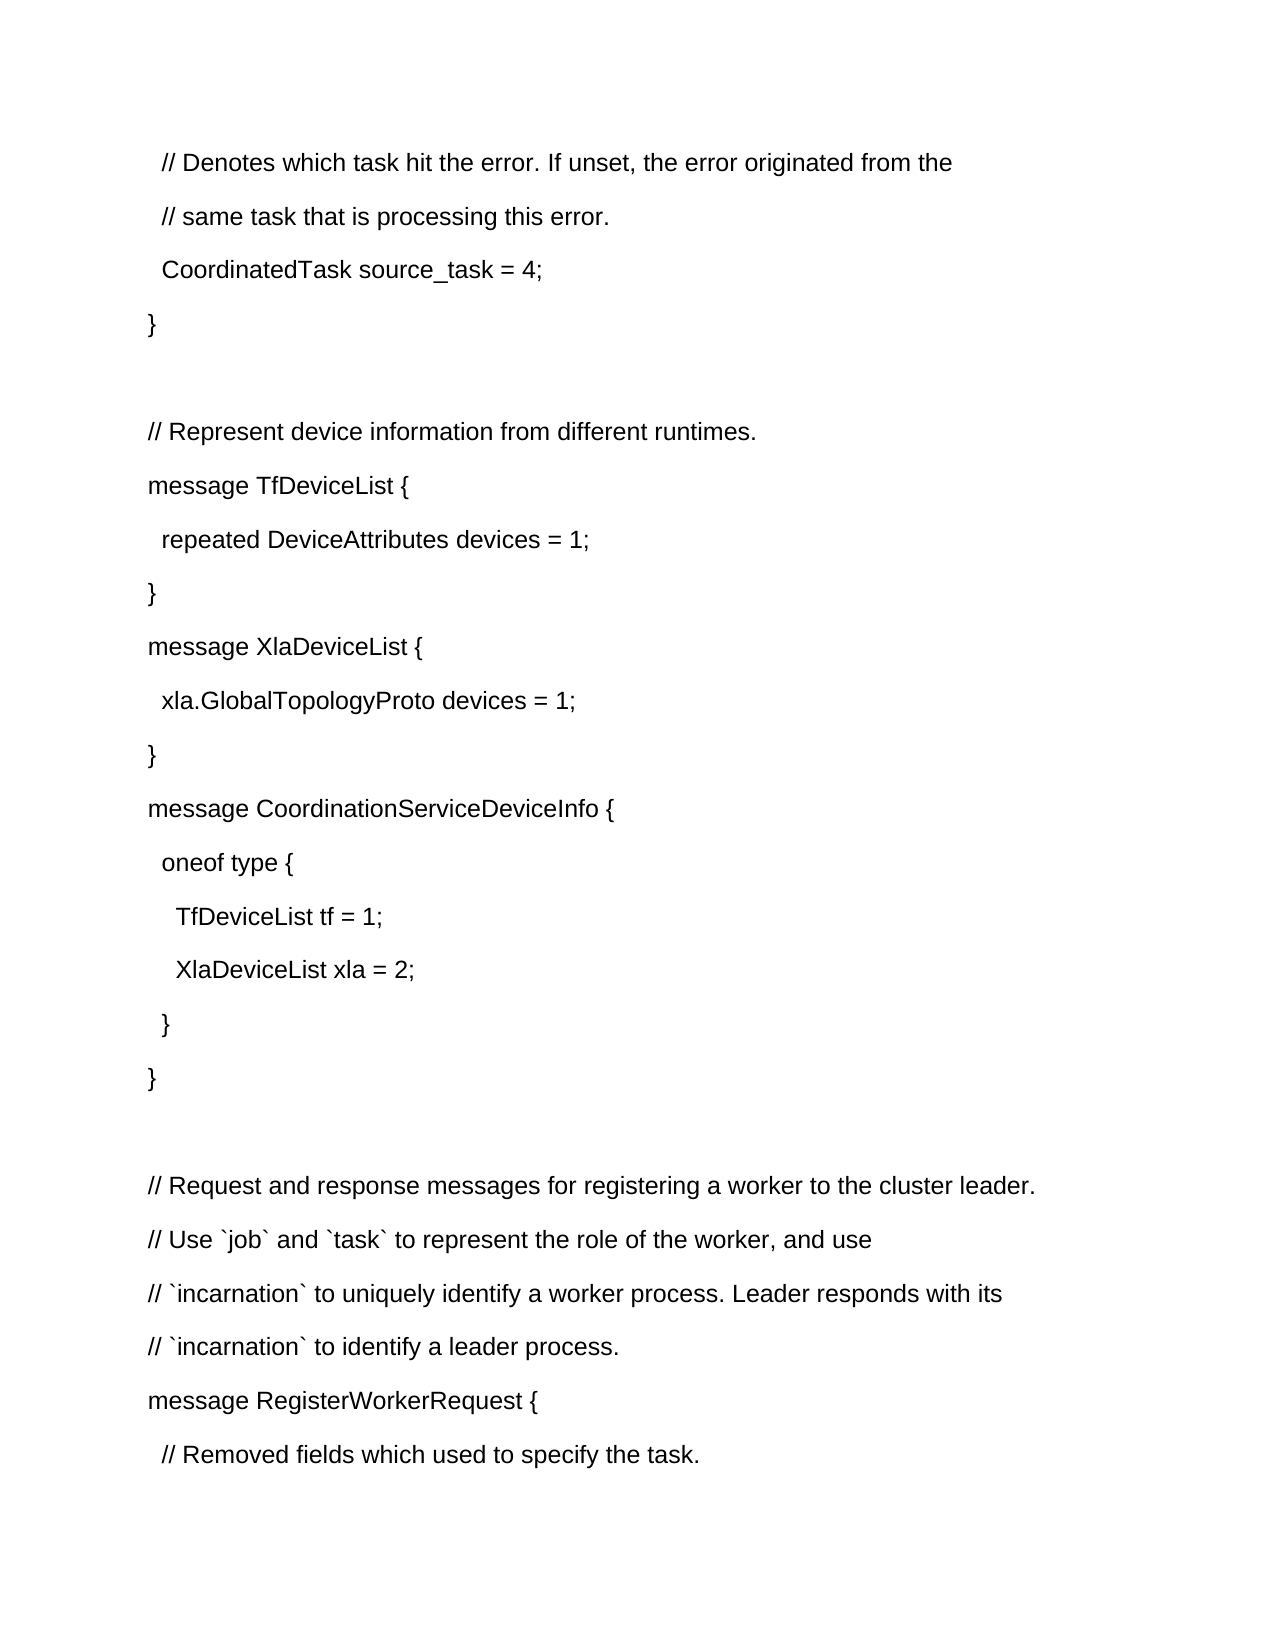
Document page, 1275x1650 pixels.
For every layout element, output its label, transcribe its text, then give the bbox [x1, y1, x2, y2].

text } [148, 578, 1127, 607]
text message CoordinationServiceDeviceInfo { [148, 794, 1127, 823]
text XlaDeviceList xla = 2; [148, 955, 1127, 984]
text } [148, 1063, 1127, 1092]
text // Use `job` and `task` to represent the role of the worker, and use [148, 1225, 1127, 1253]
text } [148, 740, 1127, 769]
text // `incarnation` to uniquely identify a worker process. Leader responds with its [148, 1278, 1127, 1307]
text // Removed fields which used to specify the task. [148, 1440, 1127, 1469]
text // Denotes which task hit the error. If unset, the error originated from the [148, 148, 1127, 176]
text } [148, 309, 1127, 338]
text xla.GlobalTopologyProto devices = 1; [148, 686, 1127, 715]
text oneof type { [148, 848, 1127, 876]
text // `incarnation` to identify a leader process. [148, 1332, 1127, 1361]
text } [148, 1009, 1127, 1038]
text // same task that is processing this error. [148, 201, 1127, 230]
text message XlaDeviceList { [148, 632, 1127, 661]
text CoordinatedTask source_task = 4; [148, 255, 1127, 284]
text message TfDeviceList { [148, 471, 1127, 499]
text // Represent device information from different runtimes. [148, 417, 1127, 446]
text message RegisterWorkerRequest { [148, 1386, 1127, 1415]
text TfDeviceList tf = 1; [148, 902, 1127, 930]
text // Request and response messages for registering a worker to the cluster leader. [148, 1171, 1127, 1199]
text repeated DeviceAttributes devices = 1; [148, 524, 1127, 553]
